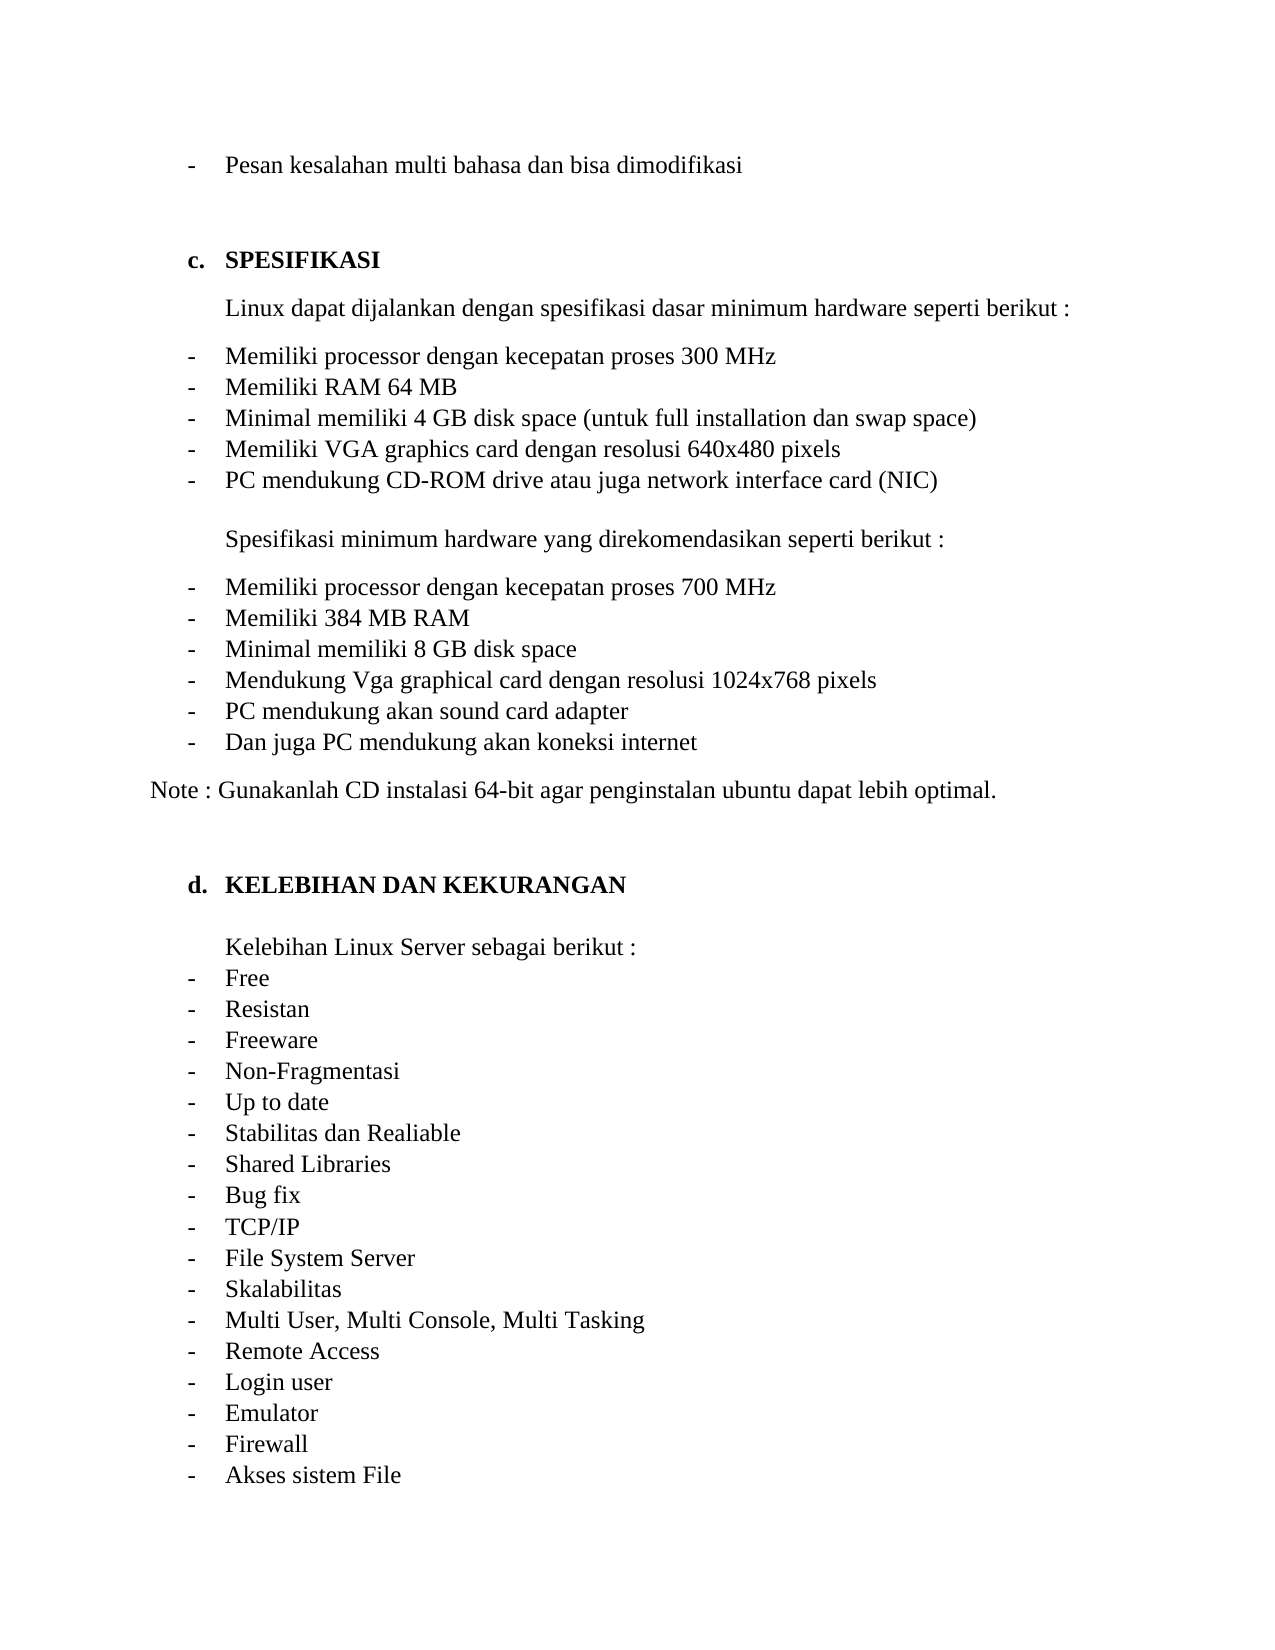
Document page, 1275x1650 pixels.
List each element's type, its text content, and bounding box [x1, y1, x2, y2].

list Dan juga PC mendukung akan koneksi internet [187, 727, 1125, 756]
list KELEBIHAN DAN KEKURANGAN [187, 870, 1125, 899]
list Skalabilitas [187, 1274, 1125, 1302]
text Note : Gunakanlah CD instalasi 64-bit agar penginstalan ubuntu dapat lebih optimal. [150, 775, 1125, 803]
list Remote Access [187, 1336, 1125, 1364]
list Bug fix [187, 1181, 1125, 1209]
list Firewall [187, 1429, 1125, 1458]
list Resistan [187, 994, 1125, 1023]
list PC mendukung CD-ROM drive atau juga network interface card (NIC) [187, 465, 1125, 494]
text Spesifikasi minimum hardware yang direkomendasikan seperti berikut : [150, 524, 1125, 553]
list Memiliki processor dengan kecepatan proses 300 MHz [187, 341, 1125, 369]
list Freeware [187, 1025, 1125, 1054]
list Free [187, 963, 1125, 992]
list PC mendukung akan sound card adapter [187, 696, 1125, 725]
list File System Server [187, 1243, 1125, 1271]
text Linux dapat dijalankan dengan spesifikasi dasar minimum hardware seperti berikut : [150, 293, 1125, 322]
list Pesan kesalahan multi bahasa dan bisa dimodifikasi [187, 150, 1125, 179]
list Minimal memiliki 4 GB disk space (untuk full installation dan swap space) [187, 403, 1125, 432]
list Up to date [187, 1087, 1125, 1116]
list Shared Libraries [187, 1149, 1125, 1178]
list Memiliki processor dengan kecepatan proses 700 MHz [187, 572, 1125, 601]
list SPESIFIKASI [187, 245, 1125, 274]
list Multi User, Multi Console, Multi Tasking [187, 1305, 1125, 1333]
list Emulator [187, 1398, 1125, 1427]
list Non-Fragmentasi [187, 1056, 1125, 1085]
list Akses sistem File [187, 1460, 1125, 1489]
list Memiliki 384 MB RAM [187, 603, 1125, 632]
list Stabilitas dan Realiable [187, 1118, 1125, 1147]
list Mendukung Vga graphical card dengan resolusi 1024x768 pixels [187, 665, 1125, 694]
list Login user [187, 1367, 1125, 1396]
list TCP/IP [187, 1212, 1125, 1240]
list Memiliki VGA graphics card dengan resolusi 640x480 pixels [187, 434, 1125, 463]
list Memiliki RAM 64 MB [187, 372, 1125, 401]
list Minimal memiliki 8 GB disk space [187, 634, 1125, 663]
list Kelebihan Linux Server sebagai berikut : [225, 932, 1125, 961]
